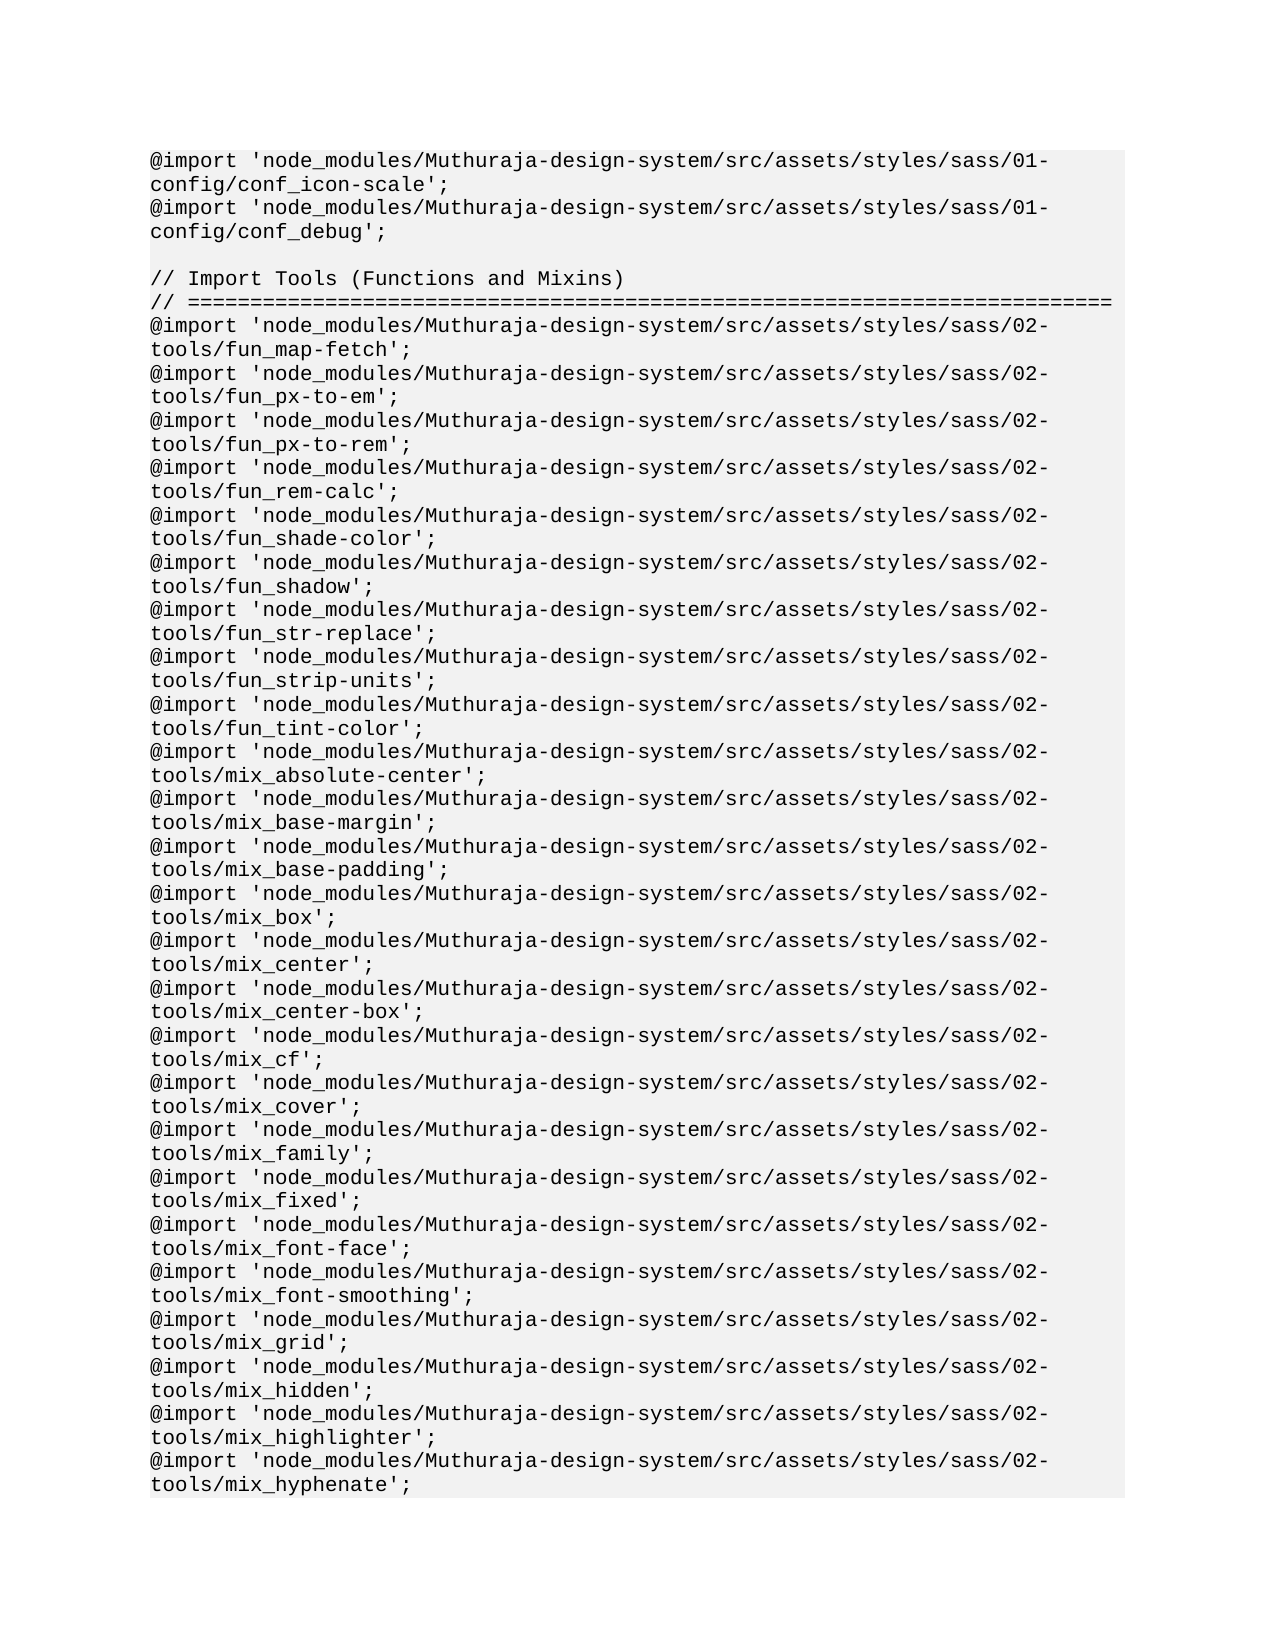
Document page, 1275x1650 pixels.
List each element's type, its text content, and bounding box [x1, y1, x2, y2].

text @import 'node_modules/Muthuraja-design-system/src/assets/styles/sass/02-tools/fun_shade-color'; [150, 505, 1125, 552]
text @import 'node_modules/Muthuraja-design-system/src/assets/styles/sass/02-tools/fun_px-to-rem'; [150, 410, 1125, 457]
text @import 'node_modules/Muthuraja-design-system/src/assets/styles/sass/02-tools/mix_hidden'; [150, 1356, 1125, 1403]
text @import 'node_modules/Muthuraja-design-system/src/assets/styles/sass/02-tools/mix_box'; [150, 883, 1125, 930]
text @import 'node_modules/Muthuraja-design-system/src/assets/styles/sass/02-tools/mix_font-smoothing'; [150, 1261, 1125, 1309]
text @import 'node_modules/Muthuraja-design-system/src/assets/styles/sass/02-tools/mix_base-margin'; [150, 788, 1125, 836]
text // ========================================================================== [150, 292, 1125, 316]
text @import 'node_modules/Muthuraja-design-system/src/assets/styles/sass/02-tools/fun_map-fetch'; [150, 316, 1125, 363]
text @import 'node_modules/Muthuraja-design-system/src/assets/styles/sass/02-tools/fun_strip-units'; [150, 647, 1125, 694]
text @import 'node_modules/Muthuraja-design-system/src/assets/styles/sass/02-tools/mix_absolute-center'; [150, 741, 1125, 788]
text @import 'node_modules/Muthuraja-design-system/src/assets/styles/sass/02-tools/fun_rem-calc'; [150, 457, 1125, 505]
text @import 'node_modules/Muthuraja-design-system/src/assets/styles/sass/02-tools/fun_px-to-em'; [150, 363, 1125, 410]
text @import 'node_modules/Muthuraja-design-system/src/assets/styles/sass/02-tools/mix_font-face'; [150, 1214, 1125, 1261]
text @import 'node_modules/Muthuraja-design-system/src/assets/styles/sass/02-tools/mix_cf'; [150, 1025, 1125, 1072]
text // Import Tools (Functions and Mixins) [150, 268, 1125, 292]
text @import 'node_modules/Muthuraja-design-system/src/assets/styles/sass/02-tools/mix_hyphenate'; [150, 1451, 1125, 1498]
text @import 'node_modules/Muthuraja-design-system/src/assets/styles/sass/02-tools/mix_base-padding'; [150, 836, 1125, 883]
text @import 'node_modules/Muthuraja-design-system/src/assets/styles/sass/02-tools/fun_shadow'; [150, 552, 1125, 599]
text @import 'node_modules/Muthuraja-design-system/src/assets/styles/sass/01-config/conf_icon-scale'; [150, 150, 1125, 197]
text @import 'node_modules/Muthuraja-design-system/src/assets/styles/sass/02-tools/fun_tint-color'; [150, 694, 1125, 741]
text @import 'node_modules/Muthuraja-design-system/src/assets/styles/sass/02-tools/mix_family'; [150, 1119, 1125, 1167]
text @import 'node_modules/Muthuraja-design-system/src/assets/styles/sass/02-tools/mix_center-box'; [150, 978, 1125, 1025]
text @import 'node_modules/Muthuraja-design-system/src/assets/styles/sass/02-tools/mix_fixed'; [150, 1167, 1125, 1214]
text @import 'node_modules/Muthuraja-design-system/src/assets/styles/sass/02-tools/mix_cover'; [150, 1072, 1125, 1119]
text @import 'node_modules/Muthuraja-design-system/src/assets/styles/sass/02-tools/mix_center'; [150, 930, 1125, 978]
text @import 'node_modules/Muthuraja-design-system/src/assets/styles/sass/02-tools/mix_grid'; [150, 1309, 1125, 1356]
text @import 'node_modules/Muthuraja-design-system/src/assets/styles/sass/01-config/conf_debug'; [150, 197, 1125, 244]
text @import 'node_modules/Muthuraja-design-system/src/assets/styles/sass/02-tools/mix_highlighter'; [150, 1403, 1125, 1451]
text @import 'node_modules/Muthuraja-design-system/src/assets/styles/sass/02-tools/fun_str-replace'; [150, 599, 1125, 647]
